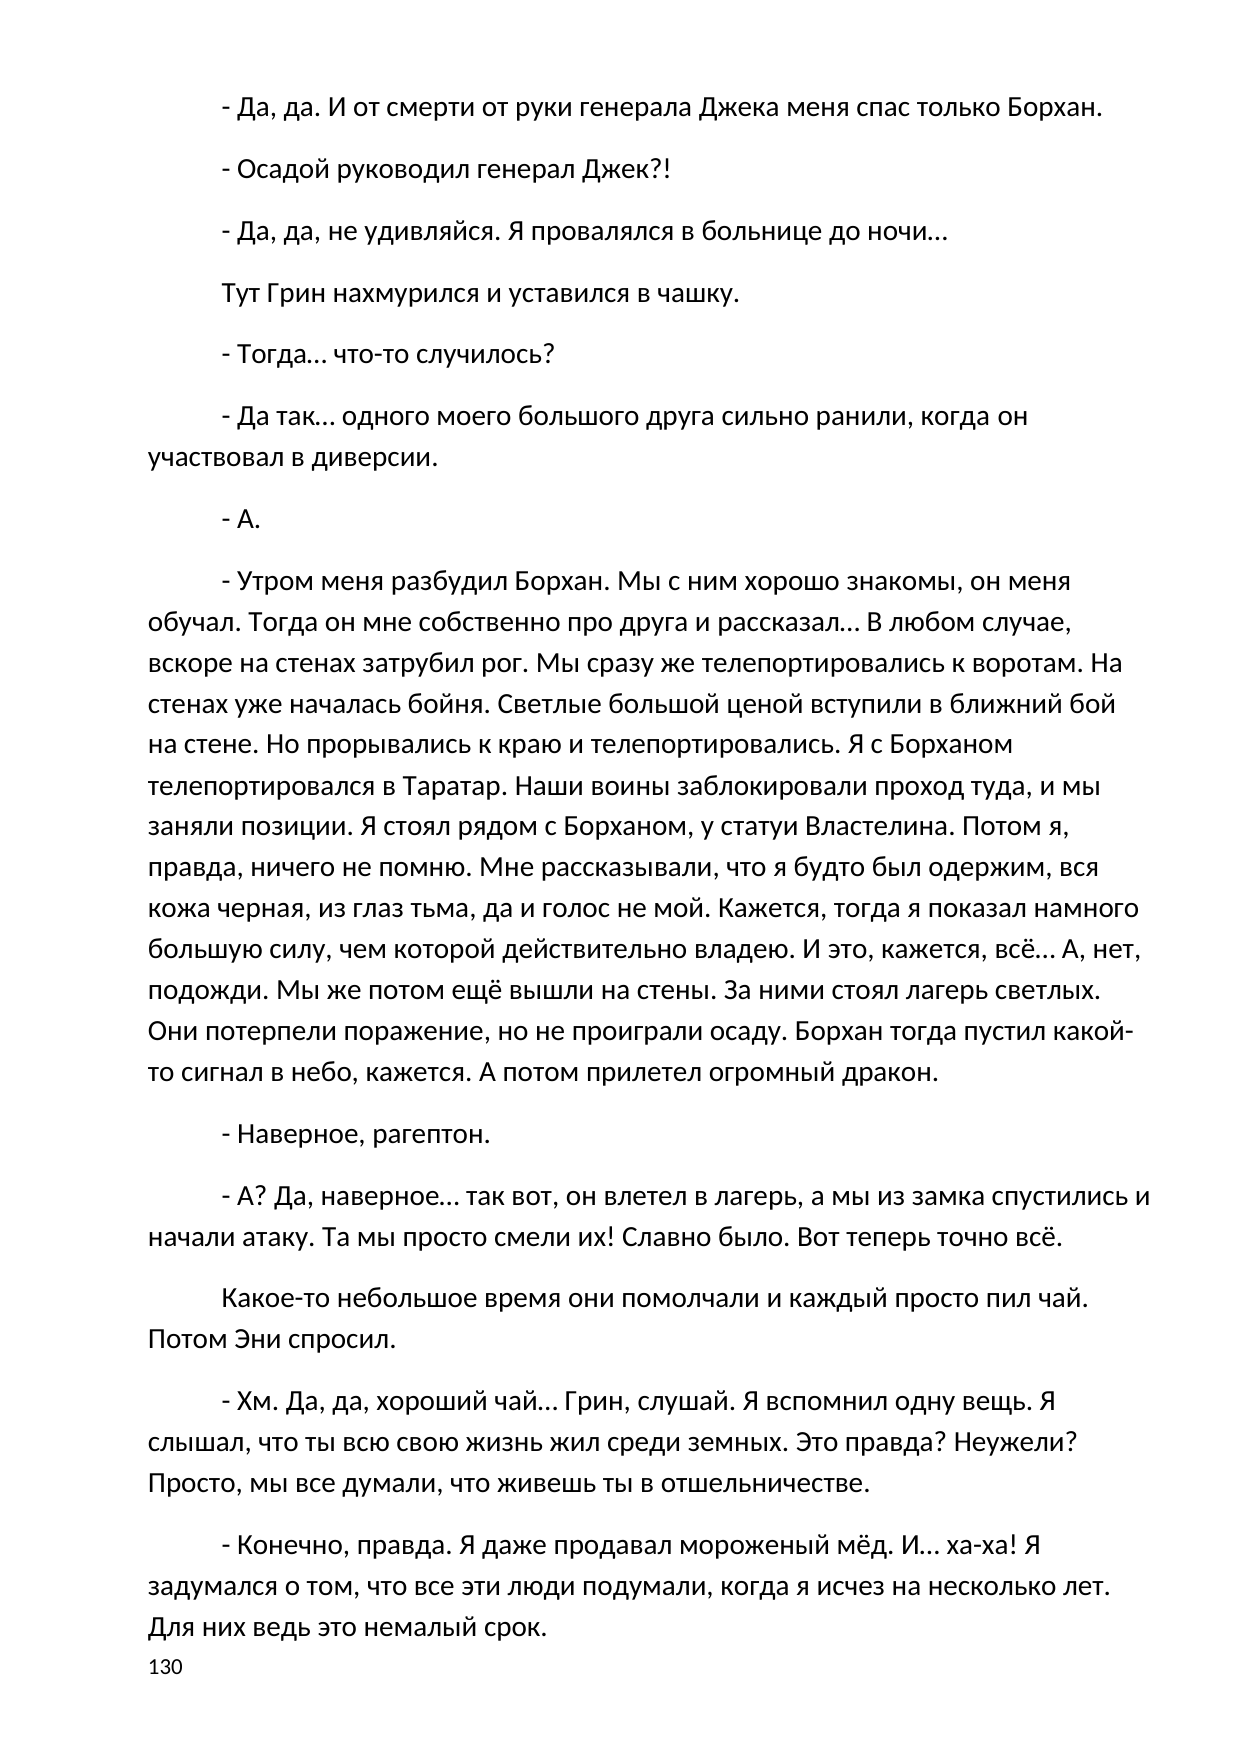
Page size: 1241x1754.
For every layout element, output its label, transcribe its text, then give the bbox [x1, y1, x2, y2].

text - Да, да. И от смерти от руки генерала Джека меня спас только Борхан. [148, 88, 1152, 124]
text - А. [148, 500, 1152, 536]
text Тут Грин нахмурился и уставился в чашку. [148, 274, 1152, 309]
text - Конечно, правда. Я даже продавал мороженый мёд. И… ха-ха! Я задумался о том, что все эти люди подумали, когда я исчез на несколько лет. Для них ведь это немалый срок. [148, 1526, 1152, 1643]
text - Хм. Да, да, хороший чай… Грин, слушай. Я вспомнил одну вещь. Я слышал, что ты всю свою жизнь жил среди земных. Это правда? Неужели? Просто, мы все думали, что живешь ты в отшельничестве. [148, 1382, 1152, 1499]
text Какое-то небольшое время они помолчали и каждый просто пил чай. Потом Эни спросил. [148, 1279, 1152, 1356]
text - Да так… одного моего большого друга сильно ранили, когда он участвовал в диверсии. [148, 397, 1152, 474]
text - А? Да, наверное… так вот, он влетел в лагерь, а мы из замка спустились и начали атаку. Та мы просто смели их! Славно было. Вот теперь точно всё. [148, 1177, 1152, 1253]
text - Осадой руководил генерал Джек?! [148, 150, 1152, 186]
text - Да, да, не удивляйся. Я провалялся в больнице до ночи… [148, 212, 1152, 248]
text - Наверное, рагептон. [148, 1115, 1152, 1151]
text - Утром меня разбудил Борхан. Мы с ним хорошо знакомы, он меня обучал. Тогда он мне собственно про друга и рассказал… В любом случае, вскоре на стенах затрубил рог. Мы сразу же телепортировались к воротам. На стенах уже началась бойня. Светлые большой ценой вступили в ближний бой на стене. Но прорывались к краю и телепортировались. Я с Борханом телепортировался в Таратар. Наши воины заблокировали проход туда, и мы заняли позиции. Я стоял рядом с Борханом, у статуи Властелина. Потом я, правда, ничего не помню. Мне рассказывали, что я будто был одержим, вся кожа черная, из глаз тьма, да и голос не мой. Кажется, тогда я показал намного большую силу, чем которой действительно владею. И это, кажется, всё… А, нет, подожди. Мы же потом ещё вышли на стены. За ними стоял лагерь светлых. Они потерпели поражение, но не проиграли осаду. Борхан тогда пустил какой-то сигнал в небо, кажется. А потом прилетел огромный дракон. [148, 562, 1152, 1089]
text - Тогда… что-то случилось? [148, 336, 1152, 371]
